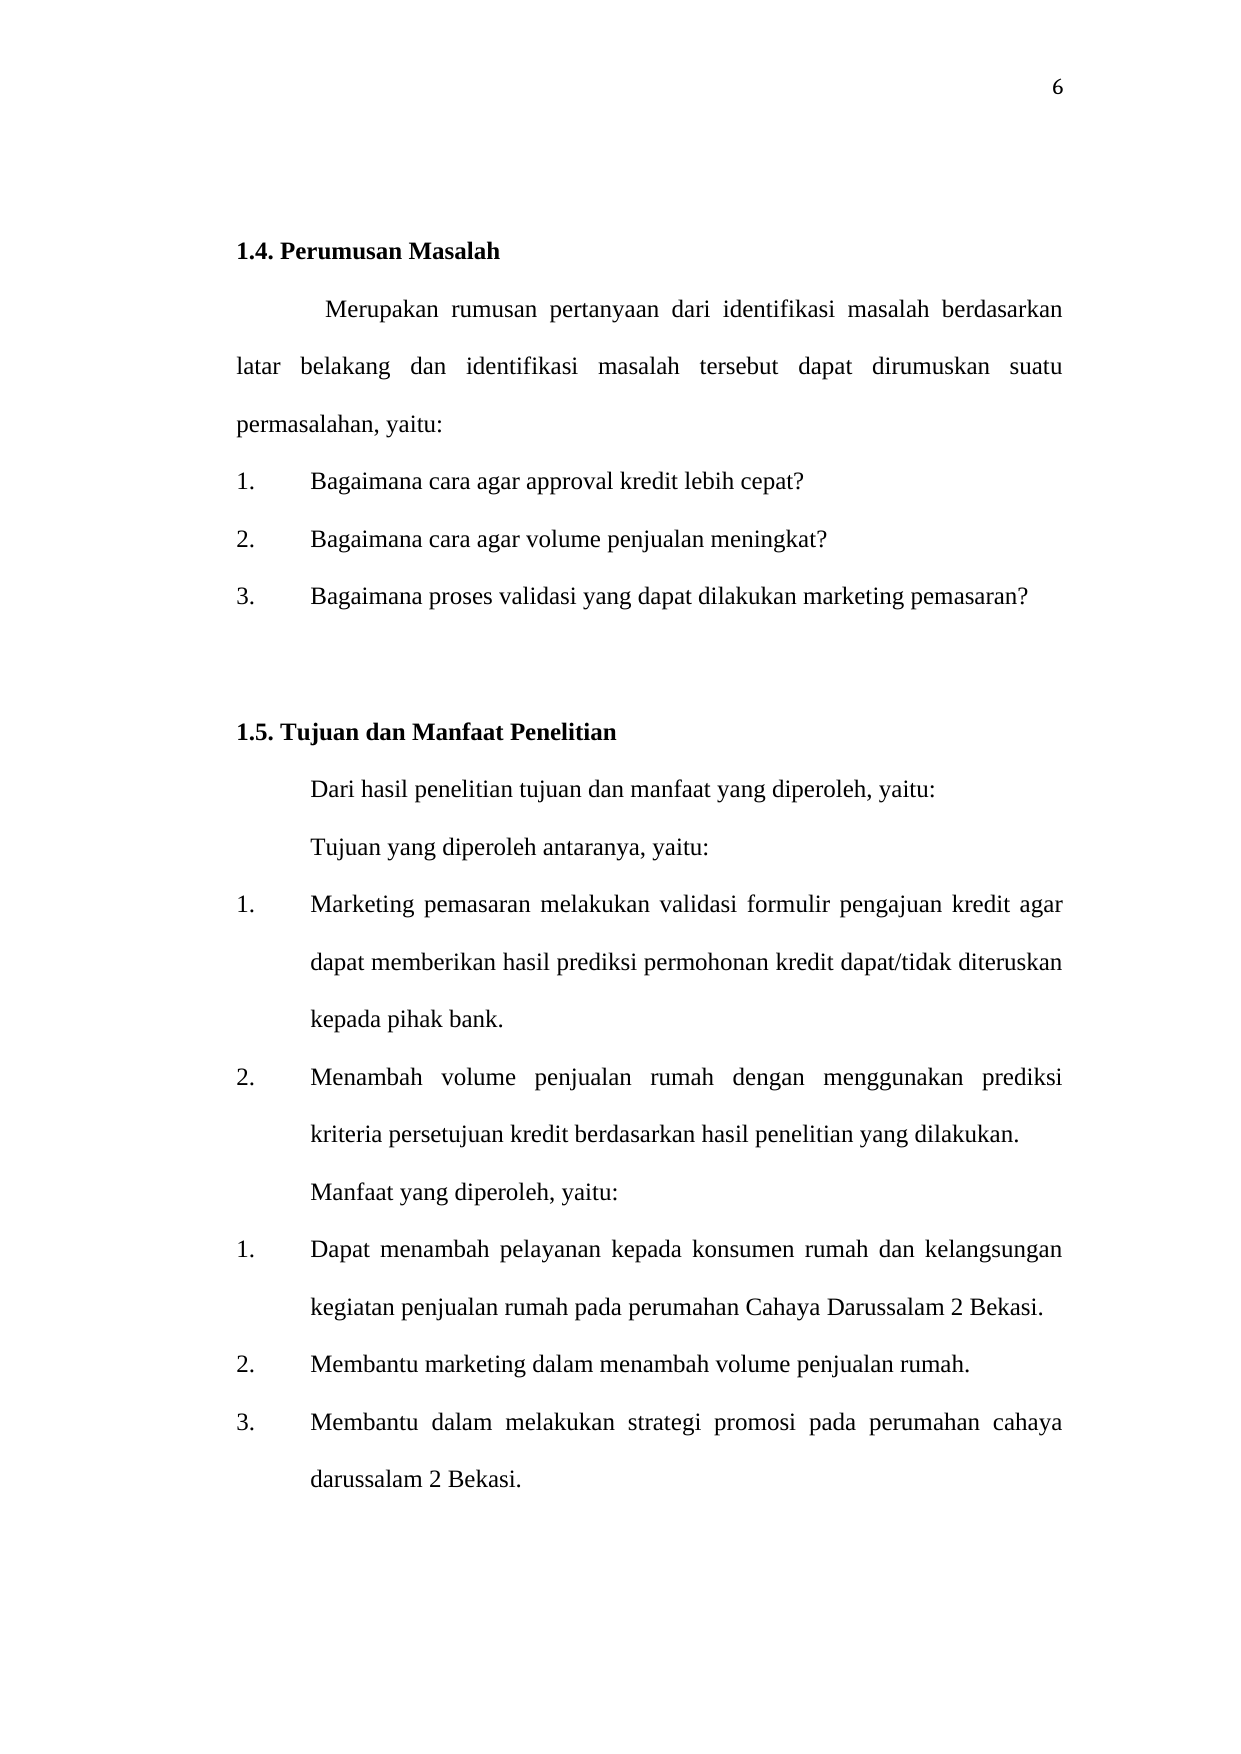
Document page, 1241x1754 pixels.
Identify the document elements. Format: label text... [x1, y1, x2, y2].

list Membantu marketing dalam menambah volume penjualan rumah. [236, 1349, 1063, 1378]
list Marketing pemasaran melakukan validasi formulir pengajuan kredit agar dapat memberikan hasil prediksi permohonan kredit dapat/tidak diteruskan kepada pihak bank. [236, 889, 1063, 1033]
list Menambah volume penjualan rumah dengan menggunakan prediksi kriteria persetujuan kredit berdasarkan hasil penelitian yang dilakukan. [236, 1062, 1063, 1148]
subtitle 1.5. Tujuan dan Manfaat Penelitian [236, 717, 1063, 746]
list Membantu dalam melakukan strategi promosi pada perumahan cahaya darussalam 2 Bekasi. [236, 1407, 1063, 1493]
text Dari hasil penelitian tujuan dan manfaat yang diperoleh, yaitu: [266, 774, 1063, 803]
list Bagaimana cara agar approval kredit lebih cepat? [236, 466, 1063, 495]
text Tujuan yang diperoleh antaranya, yaitu: [266, 832, 1063, 861]
list Bagaimana cara agar volume penjualan meningkat? [236, 524, 1063, 552]
subtitle 1.4. Perumusan Masalah [236, 236, 1063, 265]
list Dapat menambah pelayanan kepada konsumen rumah dan kelangsungan kegiatan penjualan rumah pada perumahan Cahaya Darussalam 2 Bekasi. [236, 1234, 1063, 1321]
list Bagaimana proses validasi yang dapat dilakukan marketing pemasaran? [236, 581, 1063, 610]
list Manfaat yang diperoleh, yaitu: [310, 1177, 1063, 1206]
